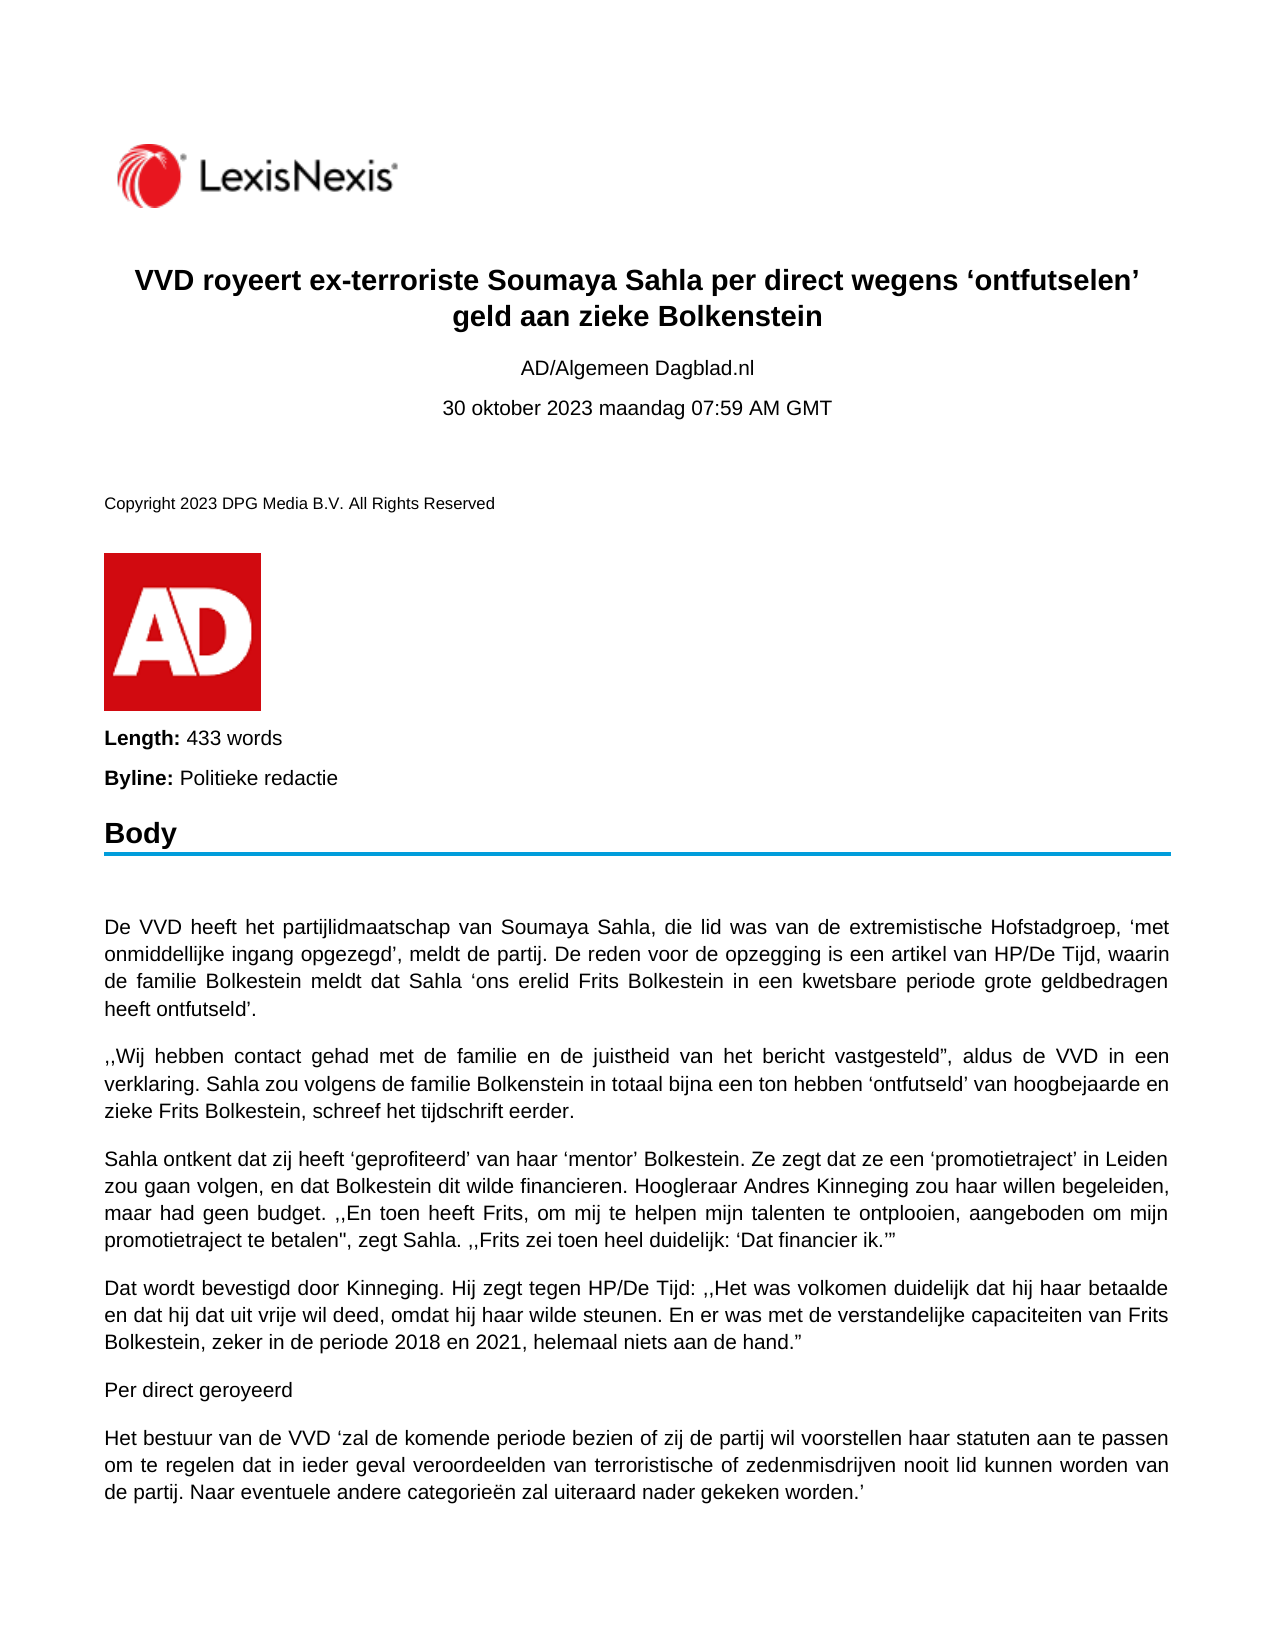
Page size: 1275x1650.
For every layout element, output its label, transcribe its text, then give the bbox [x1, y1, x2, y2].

text Sahla ontkent dat zij heeft ‘geprofiteerd’ van haar ‘mentor’ Bolkestein. Ze zegt dat ze een ‘promotietraject’ in Leiden zou gaan volgen, en dat Bolkestein dit wilde financieren. Hoogleraar Andres Kinneging zou haar willen begeleiden, maar had geen budget. ,,En toen heeft Frits, om mij te helpen mijn talenten te ontplooien, aangeboden om mijn promotietraject te betalen", zegt Sahla. ,,Frits zei toen heel duidelijk: ‘Dat financier ik.’” [104, 1143, 1171, 1252]
text ,,Wij hebben contact gehad met de familie en de juistheid van het bericht vastgesteld”, aldus de VVD in een verklaring. Sahla zou volgens de familie Bolkenstein in totaal bijna een ton hebben ‘ontfutseld’ van hoogbejaarde en zieke Frits Bolkestein, schreef het tijdschrift eerder. [104, 1041, 1171, 1122]
text Dat wordt bevestigd door Kinneging. Hij zegt tegen HP/De Tijd: ,,Het was volkomen duidelijk dat hij haar betaalde en dat hij dat uit vrije wil deed, omdat hij haar wilde steunen. En er was met de verstandelijke capaciteiten van Frits Bolkestein, zeker in de periode 2018 en 2021, helemaal niets aan de hand.” [104, 1272, 1171, 1354]
text AD/Algemeen Dagblad.nl [104, 353, 1171, 380]
text 30 oktober 2023 maandag 07:59 AM GMT [104, 393, 1171, 420]
text Byline: Politieke redactie [104, 762, 1171, 789]
picture [104, 144, 412, 208]
subtitle VVD royeert ex-terroriste Soumaya Sahla per direct wegens ‘ontfutselen’ geld aan zieke Bolkenstein [104, 261, 1171, 332]
text Body [104, 814, 1171, 850]
text Length: 433 words [104, 723, 1171, 750]
text De VVD heeft het partijlidmaatschap van Soumaya Sahla, die lid was van de extremistische Hofstadgroep, ‘met onmiddellijke ingang opgezegd’, meldt de partij. De reden voor de opzegging is een artikel van HP/De Tijd, waarin de familie Bolkestein meldt dat Sahla ‘ons erelid Frits Bolkestein in een kwetsbare periode grote geldbedragen heeft ontfutseld’. [104, 912, 1171, 1020]
picture [104, 553, 261, 711]
text Het bestuur van de VVD ‘zal de komende periode bezien of zij de partij wil voorstellen haar statuten aan te passen om te regelen dat in ieder geval veroordeelden van terroristische of zedenmisdrijven nooit lid kunnen worden van de partij. Naar eventuele andere categorieën zal uiteraard nader gekeken worden.’ [104, 1422, 1171, 1504]
text Per direct geroyeerd [104, 1374, 1171, 1402]
text Copyright 2023 DPG Media B.V. All Rights Reserved [104, 461, 1171, 513]
